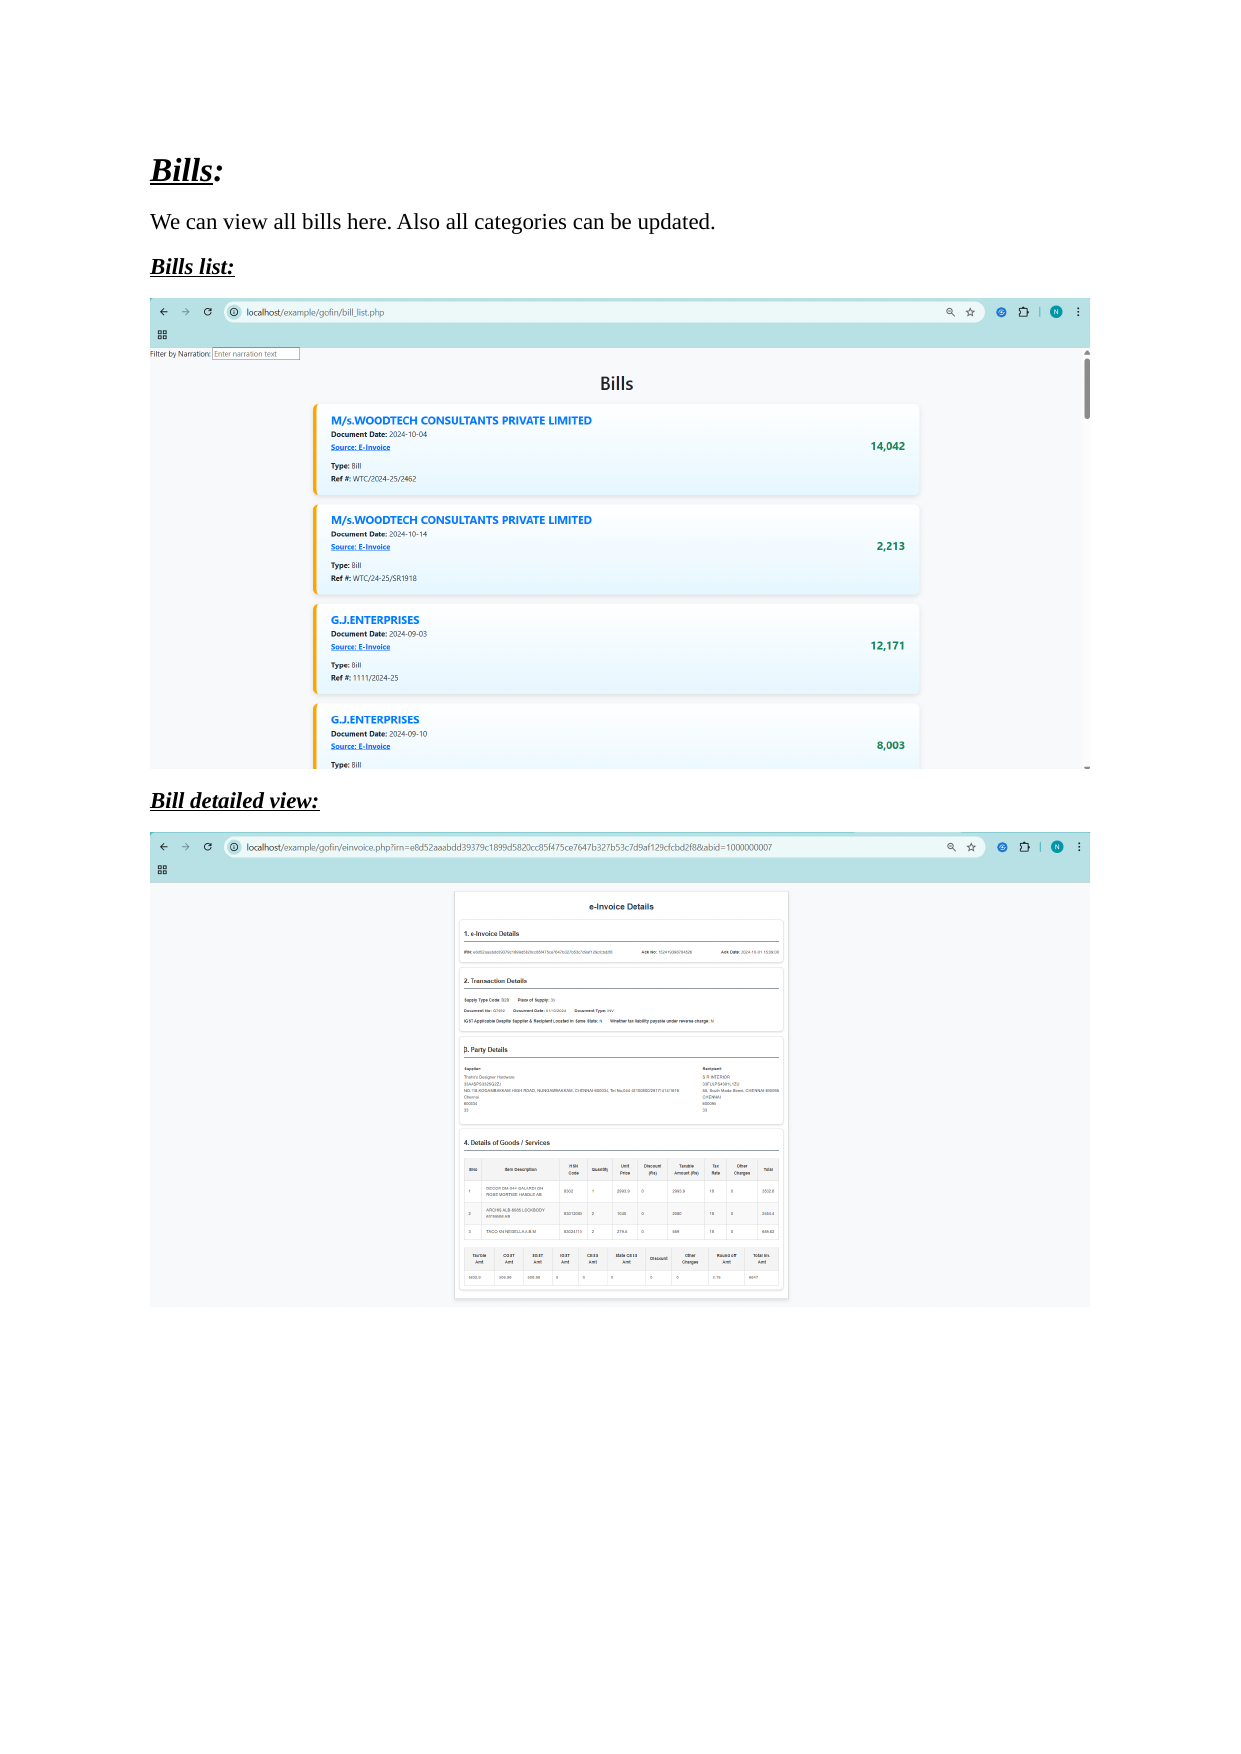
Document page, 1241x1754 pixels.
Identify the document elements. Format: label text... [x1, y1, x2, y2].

picture [150, 298, 1091, 769]
text Bills list: [150, 253, 1090, 279]
text We can view all bills here. Also all categories can be updated. [150, 208, 1090, 234]
picture [150, 832, 1091, 1307]
text Bills: [150, 150, 1090, 188]
text Bill detailed view: [150, 787, 1090, 814]
